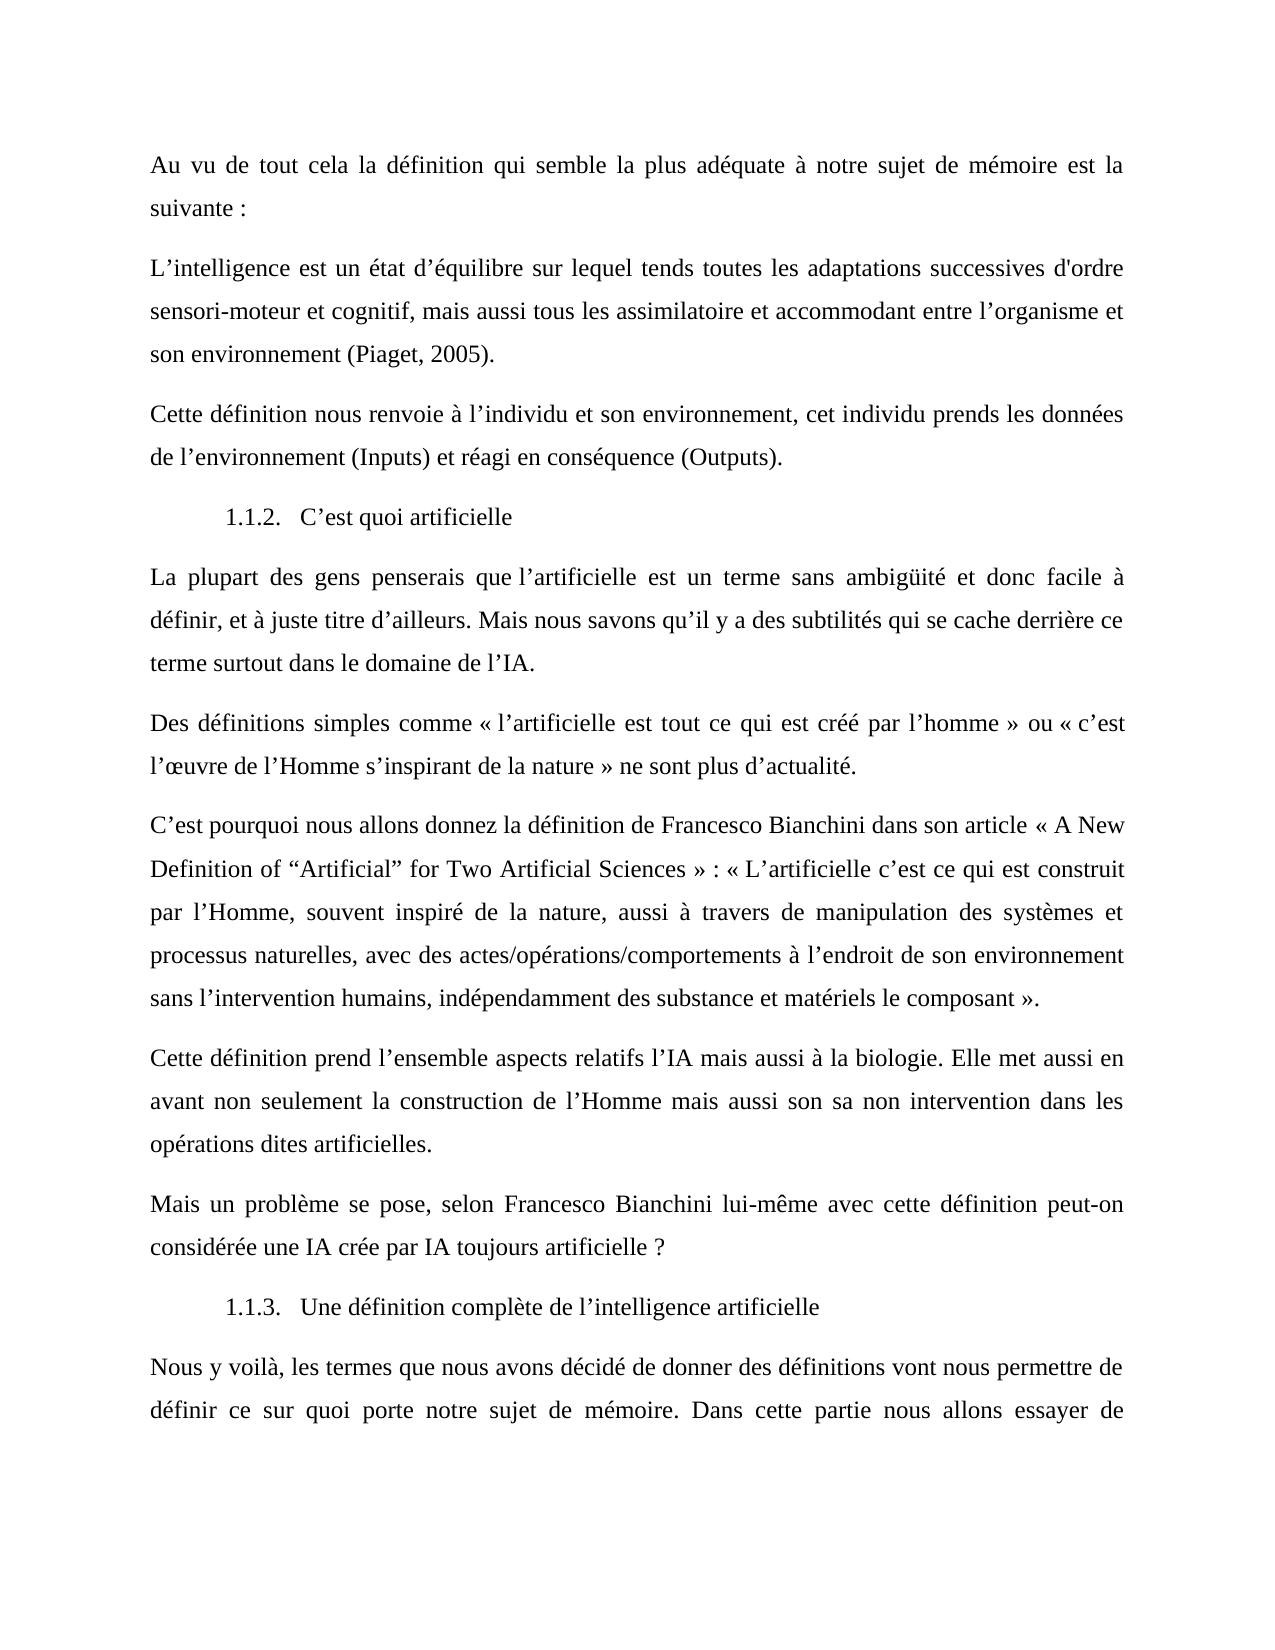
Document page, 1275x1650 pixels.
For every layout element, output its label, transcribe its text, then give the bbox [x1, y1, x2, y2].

list C’est quoi artificielle [225, 502, 1125, 531]
text Au vu de tout cela la définition qui semble la plus adéquate à notre sujet de mémoire est la suivante : [150, 150, 1125, 222]
text Des définitions simples comme « l’artificielle est tout ce qui est créé par l’homme » ou « c’est l’œuvre de l’Homme s’inspirant de la nature » ne sont plus d’actualité. [150, 708, 1125, 779]
text La plupart des gens penserais que l’artificielle est un terme sans ambigüité et donc facile à définir, et à juste titre d’ailleurs. Mais nous savons qu’il y a des subtilités qui se cache derrière ce terme surtout dans le domaine de l’IA. [150, 562, 1125, 677]
text Cette définition prend l’ensemble aspects relatifs l’IA mais aussi à la biologie. Elle met aussi en avant non seulement la construction de l’Homme mais aussi son sa non intervention dans les opérations dites artificielles. [150, 1043, 1125, 1158]
list Une définition complète de l’intelligence artificielle [225, 1292, 1125, 1321]
text Cette définition nous renvoie à l’individu et son environnement, cet individu prends les données de l’environnement (Inputs) et réagi en conséquence (Outputs). [150, 399, 1125, 471]
text L’intelligence est un état d’équilibre sur lequel tends toutes les adaptations successives d'ordre sensori-moteur et cognitif, mais aussi tous les assimilatoire et accommodant entre l’organisme et son environnement (Piaget, 2005). [150, 253, 1125, 368]
text Mais un problème se pose, selon Francesco Bianchini lui-même avec cette définition peut-on considérée une IA crée par IA toujours artificielle ? [150, 1189, 1125, 1261]
text C’est pourquoi nous allons donnez la définition de Francesco Bianchini dans son article « A New Definition of “Artificial” for Two Artificial Sciences » : « L’artificielle c’est ce qui est construit par l’Homme, souvent inspiré de la nature, aussi à travers de manipulation des systèmes et processus naturelles, avec des actes/opérations/comportements à l’endroit de son environnement sans l’intervention humains, indépendamment des substance et matériels le composant ». [150, 811, 1125, 1012]
